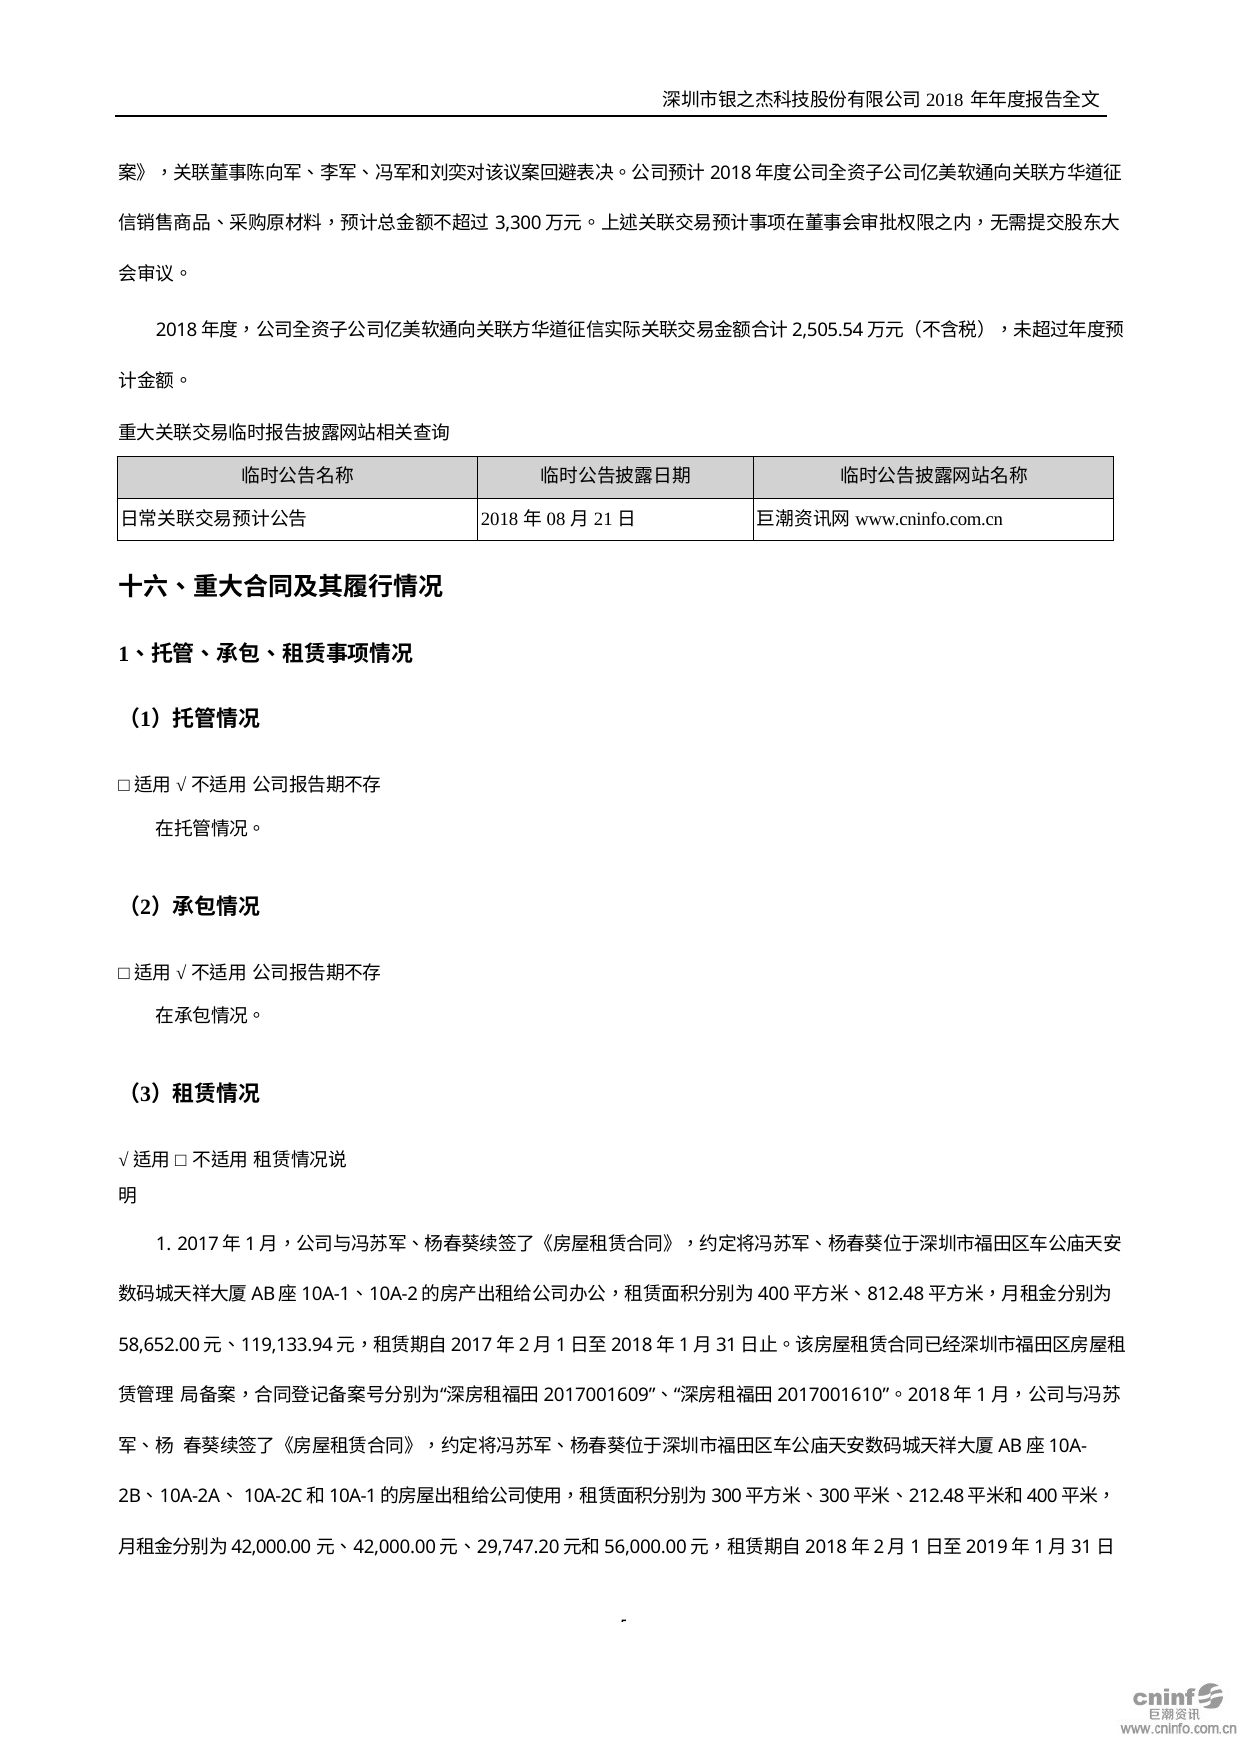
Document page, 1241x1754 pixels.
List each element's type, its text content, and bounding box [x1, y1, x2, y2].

subtitle （1）托管情况 [118, 703, 1130, 733]
text √ 适用 □ 不适用 租赁情况说明 [118, 1146, 363, 1208]
picture [1115, 1680, 1240, 1737]
subtitle （2）承包情况 [118, 891, 1130, 921]
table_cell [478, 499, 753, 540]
text □ 适用 √ 不适用 公司报告期不存在承包情况。 [118, 959, 400, 1028]
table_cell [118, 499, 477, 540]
text 重大关联交易临时报告披露网站相关查询 [118, 419, 1240, 445]
subtitle 1、托管、承包、租赁事项情况 [118, 638, 1130, 668]
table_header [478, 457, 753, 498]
subtitle （3）租赁情况 [118, 1078, 1130, 1108]
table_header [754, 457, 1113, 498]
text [118, 1230, 1131, 1559]
text □ 适用 √ 不适用 公司报告期不存在托管情况。 [118, 772, 400, 841]
text 案》，关联董事陈向军、李军、冯军和刘奕对该议案回避表决。公司预计2018年度公司全资子公司亿美软通向关联方华道征 信销售商品、采购原材料，预计总金额不超过3,300万元。上述关联交易预计事项在董事会审批权限之内，无需提交股东大 会审议。 [118, 159, 1123, 286]
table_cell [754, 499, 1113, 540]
text 2018年度，公司全资子公司亿美软通向关联方华道征信实际关联交易金额合计2,505.54万元（不含税），未超过年度预 计金额。 [118, 316, 1130, 393]
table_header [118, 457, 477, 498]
subtitle 十六、重大合同及其履行情况 [118, 569, 1130, 603]
